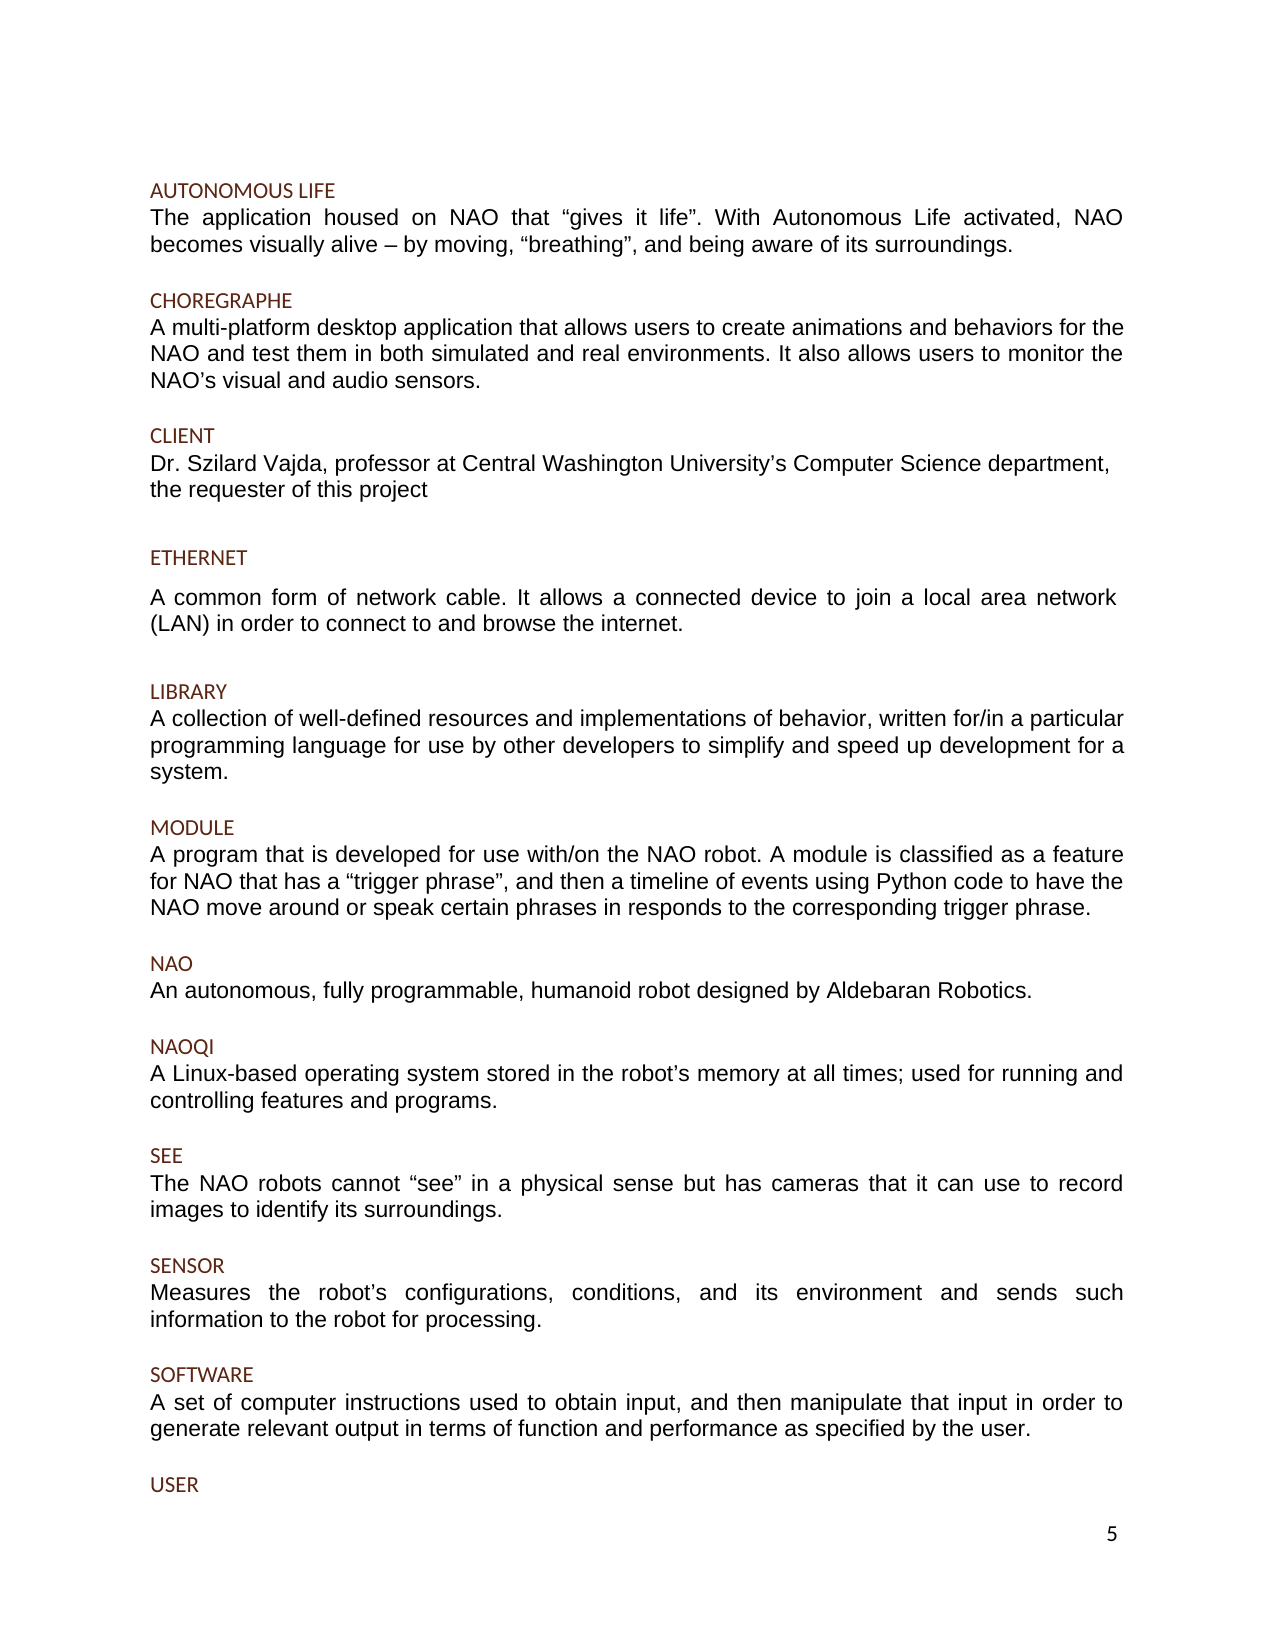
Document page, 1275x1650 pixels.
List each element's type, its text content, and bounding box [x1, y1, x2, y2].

text A Linux-based operating system stored in the robot’s memory at all times; used for running and controlling features and programs. [150, 1060, 1125, 1113]
text See [150, 1142, 1125, 1170]
text A common form of network cable. It allows a connected device to join a local area network (LAN) in order to connect to and browse the internet. [150, 583, 1117, 636]
text A program that is developed for use with/on the NAO robot. A module is classified as a feature for NAO that has a “trigger phrase”, and then a timeline of events using Python code to have the NAO move around or speak certain phrases in responds to the corresponding trigger phrase. [150, 841, 1125, 920]
text Dr. Szilard Vajda, professor at Central Washington University’s Computer Science department, the requester of this project [150, 450, 1125, 530]
text Choregraphe [150, 286, 1125, 314]
text An autonomous, fully programmable, humanoid robot designed by Aldebaran Robotics. [150, 977, 1125, 1003]
text User [150, 1470, 1125, 1498]
text NAOqI [150, 1032, 1125, 1060]
text Library [150, 677, 1125, 705]
text Sensor [150, 1251, 1125, 1279]
text NAO [150, 949, 1125, 977]
text Software [150, 1361, 1125, 1389]
text A collection of well-defined resources and implementations of behavior, written for/in a particular programming language for use by other developers to simplify and speed up development for a system. [150, 705, 1125, 784]
text A set of computer instructions used to obtain input, and then manipulate that input in order to generate relevant output in terms of function and performance as specified by the user. [150, 1389, 1125, 1441]
text Measures the robot’s configurations, conditions, and its environment and sends such information to the robot for processing. [150, 1279, 1125, 1332]
text Client [150, 422, 1125, 450]
text The NAO robots cannot “see” in a physical sense but has cameras that it can use to record images to identify its surroundings. [150, 1170, 1125, 1222]
text Autonomous life [150, 176, 1125, 204]
subtitle Ethernet [150, 543, 1117, 571]
text MODULE [150, 813, 1125, 841]
